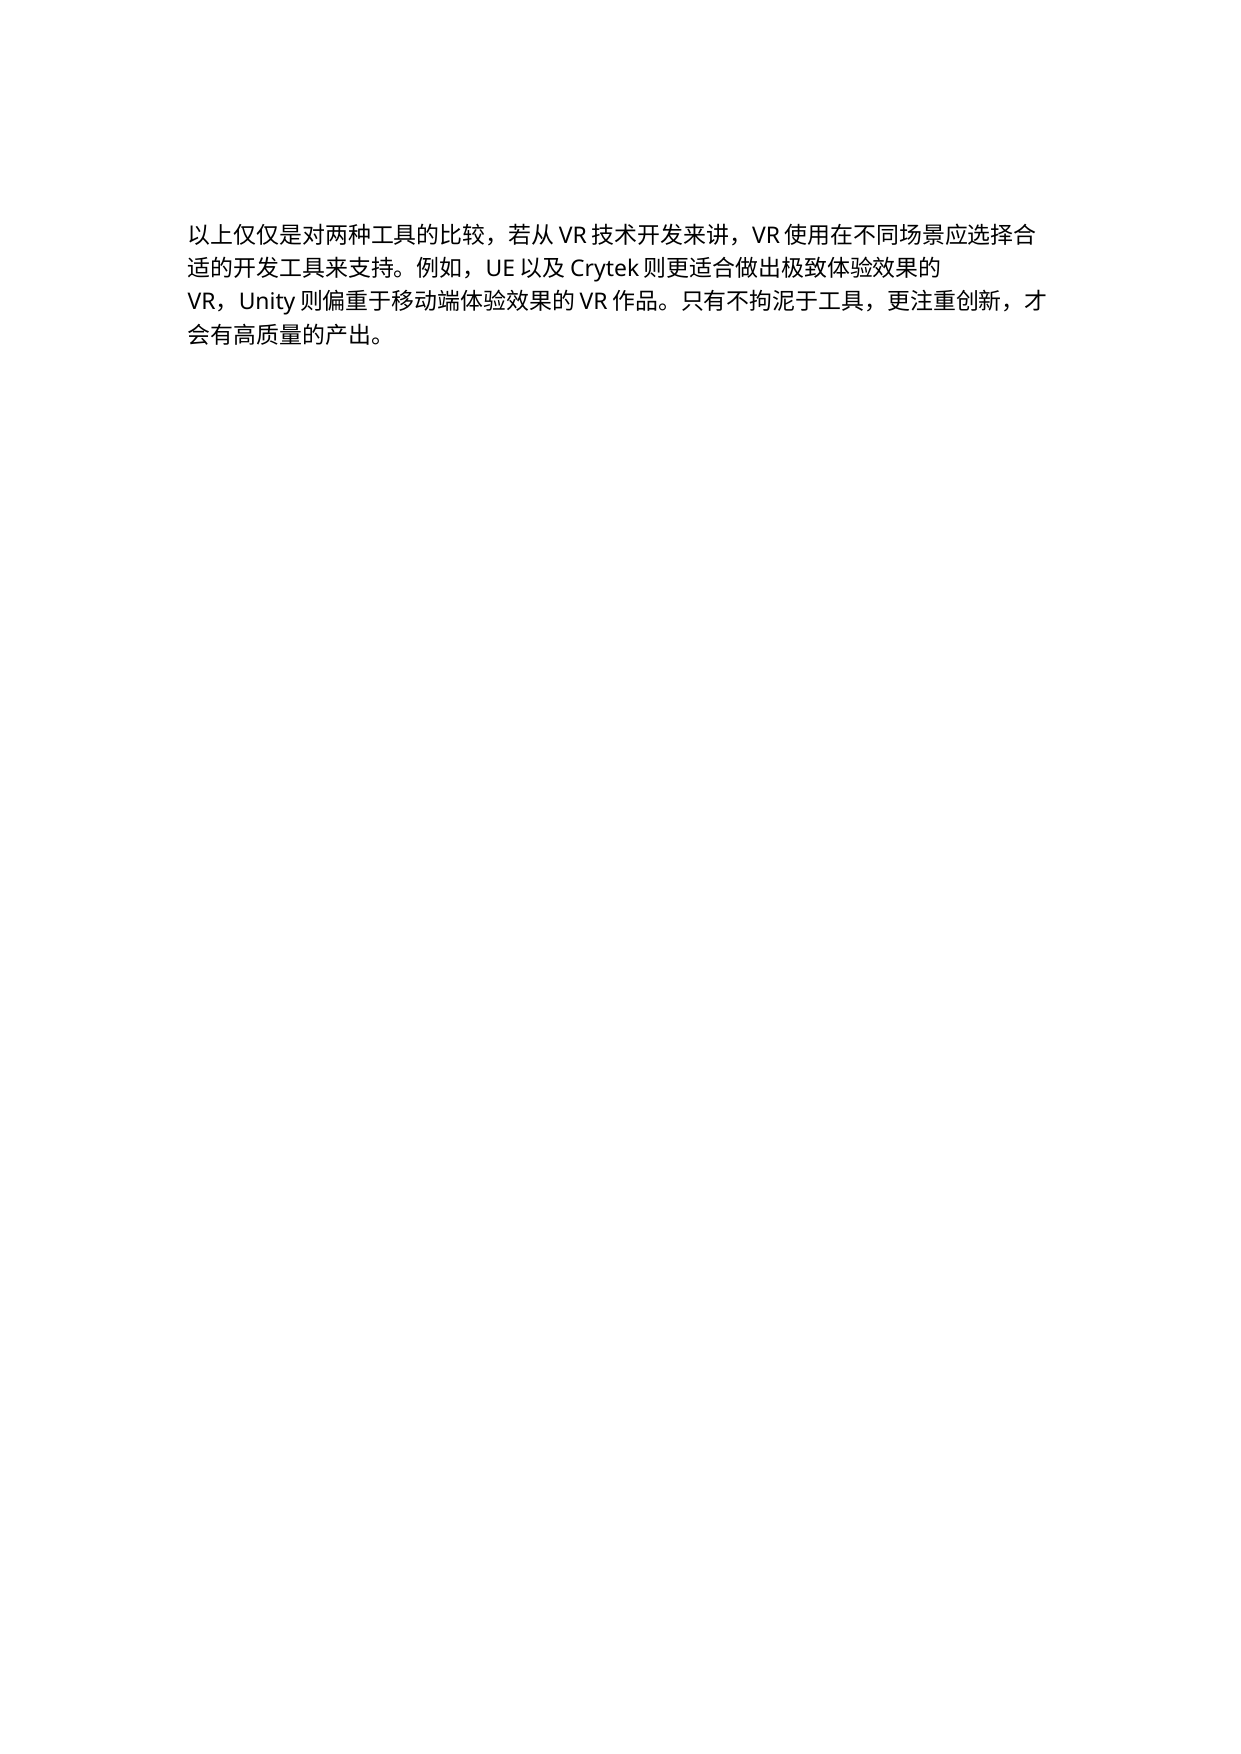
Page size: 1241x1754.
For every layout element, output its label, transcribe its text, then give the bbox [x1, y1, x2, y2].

text 以上仅仅是对两种工具的比较，若从VR技术开发来讲，VR使用在不同场景应选择合适的开发工具来支持。例如，UE以及Crytek则更适合做出极致体验效果的VR，Unity则偏重于移动端体验效果的VR作品。只有不拘泥于工具，更注重创新，才会有高质量的产出。 [187, 217, 1053, 350]
